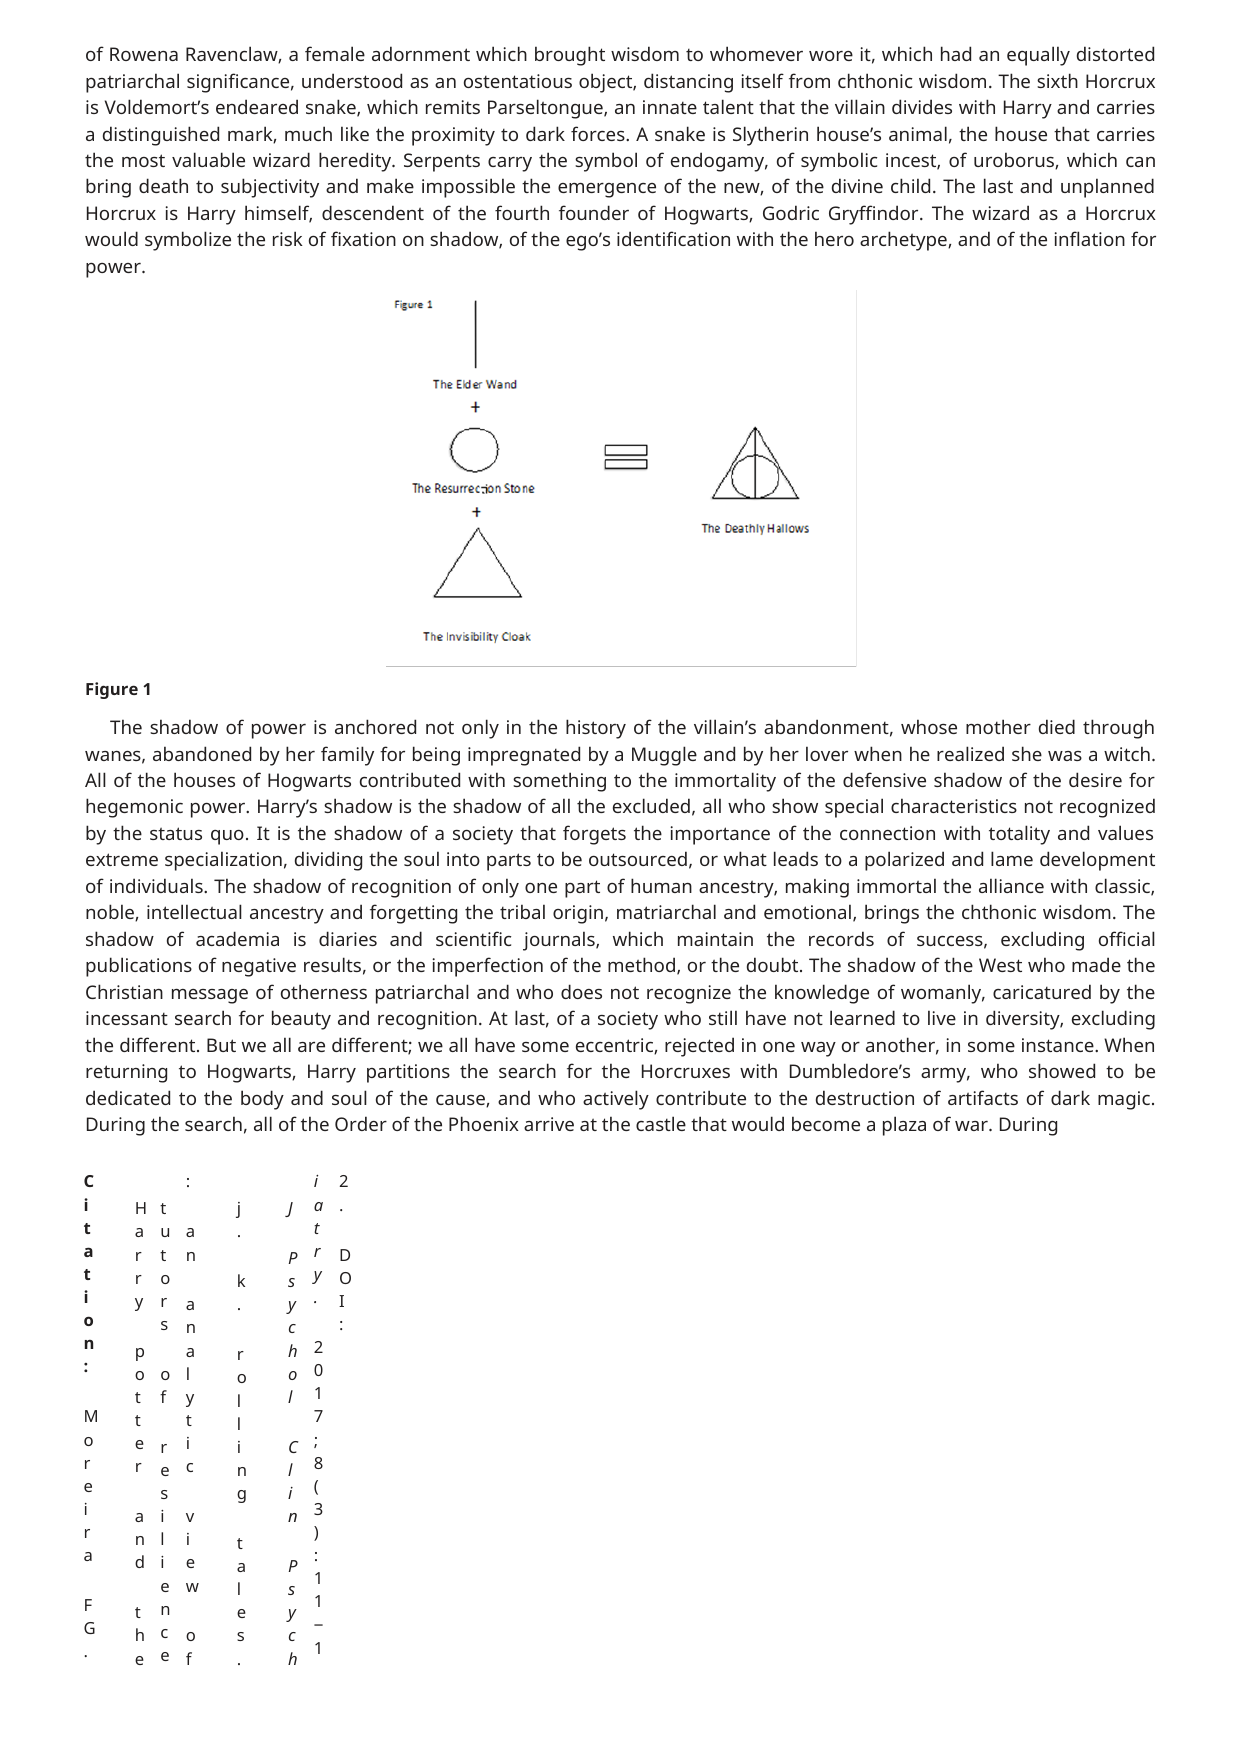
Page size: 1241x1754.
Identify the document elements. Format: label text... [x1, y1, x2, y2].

text The shadow of power is anchored not only in the history of the villain’s abandonment, whose mother died through wanes, abandoned by her family for being impregnated by a Muggle and by her lover when he realized she was a witch. All of the houses of Hogwarts contributed with something to the immortality of the defensive shadow of the desire for hegemonic power. Harry’s shadow is the shadow of all the excluded, all who show special characteristics not recognized by the status quo. It is the shadow of a society that forgets the importance of the connection with totality and values extreme specialization, dividing the soul into parts to be outsourced, or what leads to a polarized and lame development of individuals. The shadow of recognition of only one part of human ancestry, making immortal the alliance with classic, noble, intellectual ancestry and forgetting the tribal origin, matriarchal and emotional, brings the chthonic wisdom. The shadow of academia is diaries and scientific journals, which maintain the records of success, excluding official publications of negative results, or the imperfection of the method, or the doubt. The shadow of the West who made the Christian message of otherness patriarchal and who does not recognize the knowledge of womanly, caricatured by the incessant search for beauty and recognition. At last, of a society who still have not learned to live in diversity, excluding the different. But we all are different; we all have some eccentric, rejected in one way or another, in some instance. When returning to Hogwarts, Harry partitions the search for the Horcruxes with Dumbledore’s army, who showed to be dedicated to the body and soul of the cause, and who actively contribute to the destruction of artifacts of dark magic. During the search, all of the Order of the Phoenix arrive at the castle that would become a plaza of war. During [85, 714, 1157, 1137]
text Figure 1 [85, 677, 1167, 700]
picture [385, 290, 857, 667]
text of Rowena Ravenclaw, a female adornment which brought wisdom to whomever wore it, which had an equally distorted patriarchal significance, understood as an ostentatious object, distancing itself from chthonic wisdom. The sixth Horcrux is Voldemort’s endeared snake, which remits Parseltongue, an innate talent that the villain divides with Harry and carries a distinguished mark, much like the proximity to dark forces. A snake is Slytherin house’s animal, the house that carries the most valuable wizard heredity. Serpents carry the symbol of endogamy, of symbolic incest, of uroborus, which can bring death to subjectivity and make impossible the emergence of the new, of the divine child. The last and unplanned Horcrux is Harry himself, descendent of the fourth founder of Hogwarts, Godric Gryffindor. The wizard as a Horcrux would symbolize the risk of fixation on shadow, of the ego’s identification with the hero archetype, and of the inflation for power. [85, 41, 1157, 279]
